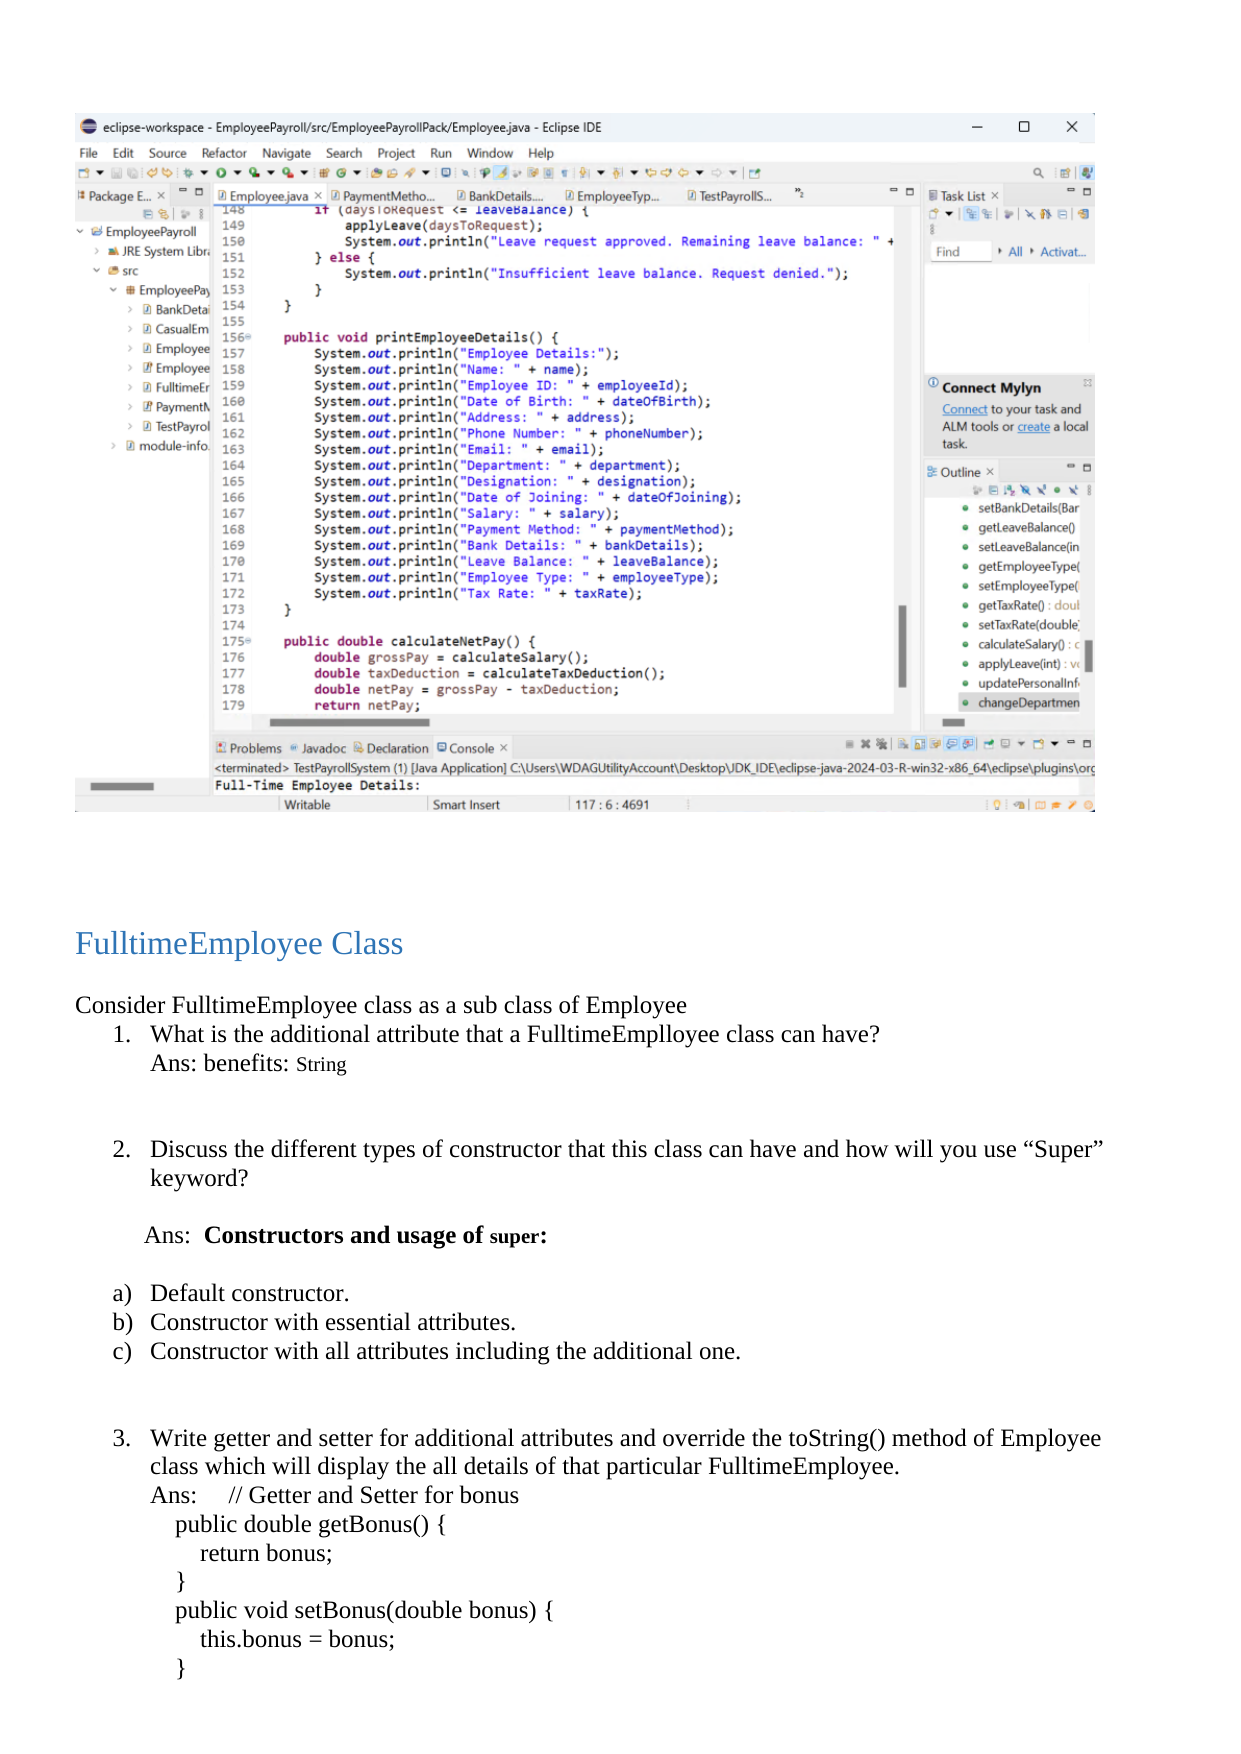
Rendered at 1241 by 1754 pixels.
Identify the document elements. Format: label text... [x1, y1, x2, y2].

text Consider FulltimeEmployee class as a sub class of Employee [75, 990, 1144, 1019]
list this.bonus = bonus; [150, 1624, 1144, 1653]
list Write getter and setter for additional attributes and override the toString() method of Employee class which will display the all details of that particular FulltimeEmployee. [112, 1423, 1144, 1480]
list Default constructor. [112, 1278, 1144, 1307]
picture [75, 113, 1095, 812]
list return bonus; [150, 1538, 1144, 1566]
list Discuss the different types of constructor that this class can have and how will you use “Super” keyword? [112, 1134, 1144, 1191]
list } [150, 1653, 1144, 1681]
subtitle FulltimeEmployee Class [75, 923, 1144, 961]
list } [150, 1566, 1144, 1595]
text Ans: Constructors and usage of super: [75, 1221, 1144, 1249]
list Constructor with essential attributes. [112, 1307, 1144, 1336]
list Constructor with all attributes including the additional one. [112, 1336, 1144, 1365]
list Ans: // Getter and Setter for bonus [150, 1480, 1144, 1509]
text Ans: benefits: String [150, 1048, 1144, 1076]
list What is the additional attribute that a FulltimeEmplloyee class can have? [112, 1019, 1144, 1048]
list public void setBonus(double bonus) { [150, 1595, 1144, 1624]
list public double getBonus() { [150, 1509, 1144, 1538]
